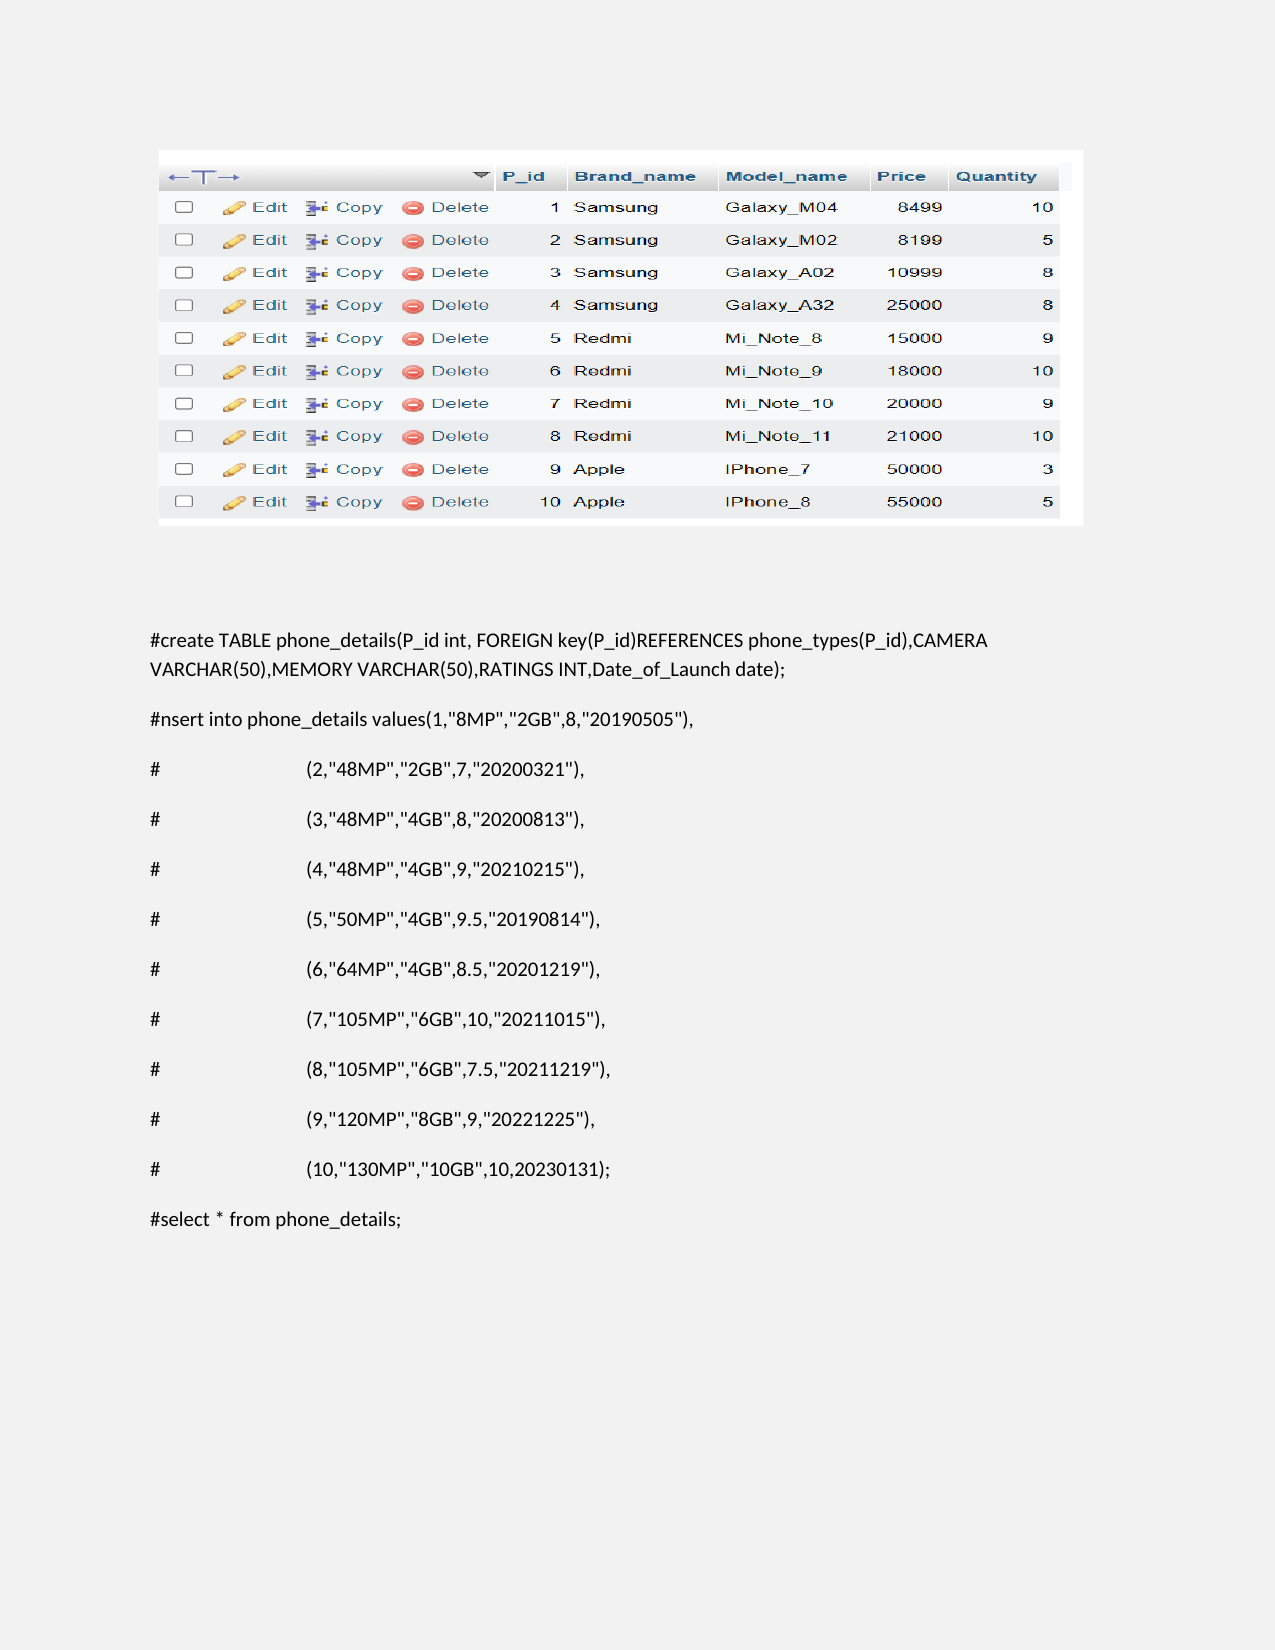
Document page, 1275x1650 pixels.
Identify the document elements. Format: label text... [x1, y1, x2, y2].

text #create TABLE phone_details(P_id int, FOREIGN key(P_id)REFERENCES phone_types(P_id),CAMERA VARCHAR(50),MEMORY VARCHAR(50),RATINGS INT,Date_of_Launch date); [150, 627, 1125, 682]
text # (2,"48MP","2GB",7,"20200321"), [150, 756, 1125, 782]
picture [158, 150, 1084, 526]
text # (6,"64MP","4GB",8.5,"20201219"), [150, 956, 1125, 982]
text # (3,"48MP","4GB",8,"20200813"), [150, 806, 1125, 832]
text # (4,"48MP","4GB",9,"20210215"), [150, 856, 1125, 882]
text # (8,"105MP","6GB",7.5,"20211219"), [150, 1056, 1125, 1082]
text #nsert into phone_details values(1,"8MP","2GB",8,"20190505"), [150, 706, 1125, 732]
text # (9,"120MP","8GB",9,"20221225"), [150, 1106, 1125, 1132]
text # (10,"130MP","10GB",10,20230131); [150, 1156, 1125, 1182]
text # (5,"50MP","4GB",9.5,"20190814"), [150, 906, 1125, 932]
text # (7,"105MP","6GB",10,"20211015"), [150, 1006, 1125, 1032]
text #select * from phone_details; [150, 1206, 1125, 1232]
